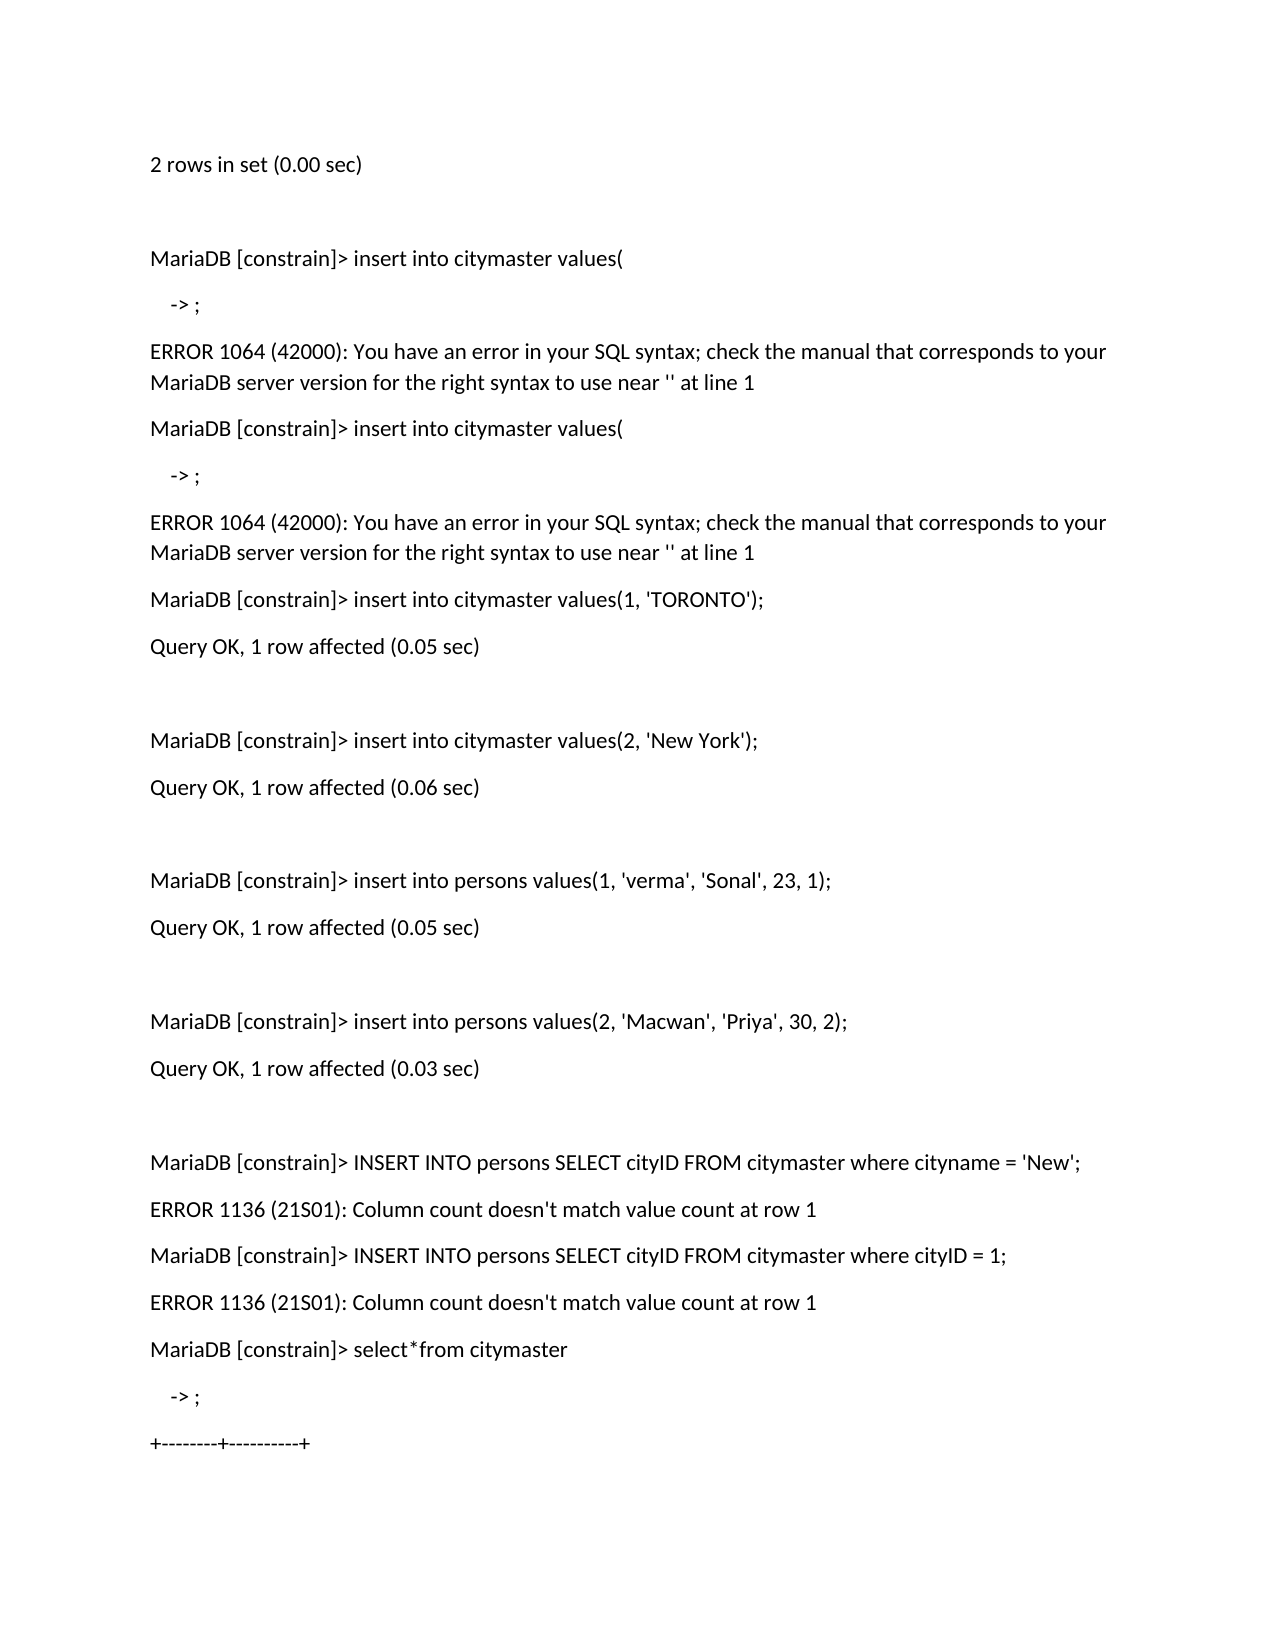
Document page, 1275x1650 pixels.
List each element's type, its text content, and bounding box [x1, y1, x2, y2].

text -> ; [150, 291, 1125, 319]
text MariaDB [constrain]> INSERT INTO persons SELECT cityID FROM citymaster where cityID = 1; [150, 1242, 1125, 1270]
text -> ; [150, 461, 1125, 489]
text -> ; [150, 1382, 1125, 1410]
text ERROR 1064 (42000): You have an error in your SQL syntax; check the manual that corresponds to your MariaDB server version for the right syntax to use near '' at line 1 [150, 337, 1125, 396]
text MariaDB [constrain]> insert into persons values(1, 'verma', 'Sonal', 23, 1); [150, 867, 1125, 895]
text ERROR 1064 (42000): You have an error in your SQL syntax; check the manual that corresponds to your MariaDB server version for the right syntax to use near '' at line 1 [150, 508, 1125, 567]
text ERROR 1136 (21S01): Column count doesn't match value count at row 1 [150, 1195, 1125, 1223]
text ERROR 1136 (21S01): Column count doesn't match value count at row 1 [150, 1288, 1125, 1317]
text Query OK, 1 row affected (0.06 sec) [150, 773, 1125, 801]
text MariaDB [constrain]> insert into citymaster values( [150, 414, 1125, 443]
text 2 rows in set (0.00 sec) [150, 150, 1125, 178]
text MariaDB [constrain]> insert into citymaster values( [150, 244, 1125, 272]
text Query OK, 1 row affected (0.05 sec) [150, 913, 1125, 942]
text MariaDB [constrain]> insert into citymaster values(2, 'New York'); [150, 726, 1125, 754]
text MariaDB [constrain]> INSERT INTO persons SELECT cityID FROM citymaster where cityname = 'New'; [150, 1148, 1125, 1176]
text Query OK, 1 row affected (0.05 sec) [150, 632, 1125, 660]
text +--------+----------+ [150, 1429, 1125, 1457]
text MariaDB [constrain]> insert into citymaster values(1, 'TORONTO'); [150, 585, 1125, 613]
text MariaDB [constrain]> insert into persons values(2, 'Macwan', 'Priya', 30, 2); [150, 1007, 1125, 1035]
text Query OK, 1 row affected (0.03 sec) [150, 1054, 1125, 1082]
text MariaDB [constrain]> select*from citymaster [150, 1335, 1125, 1363]
